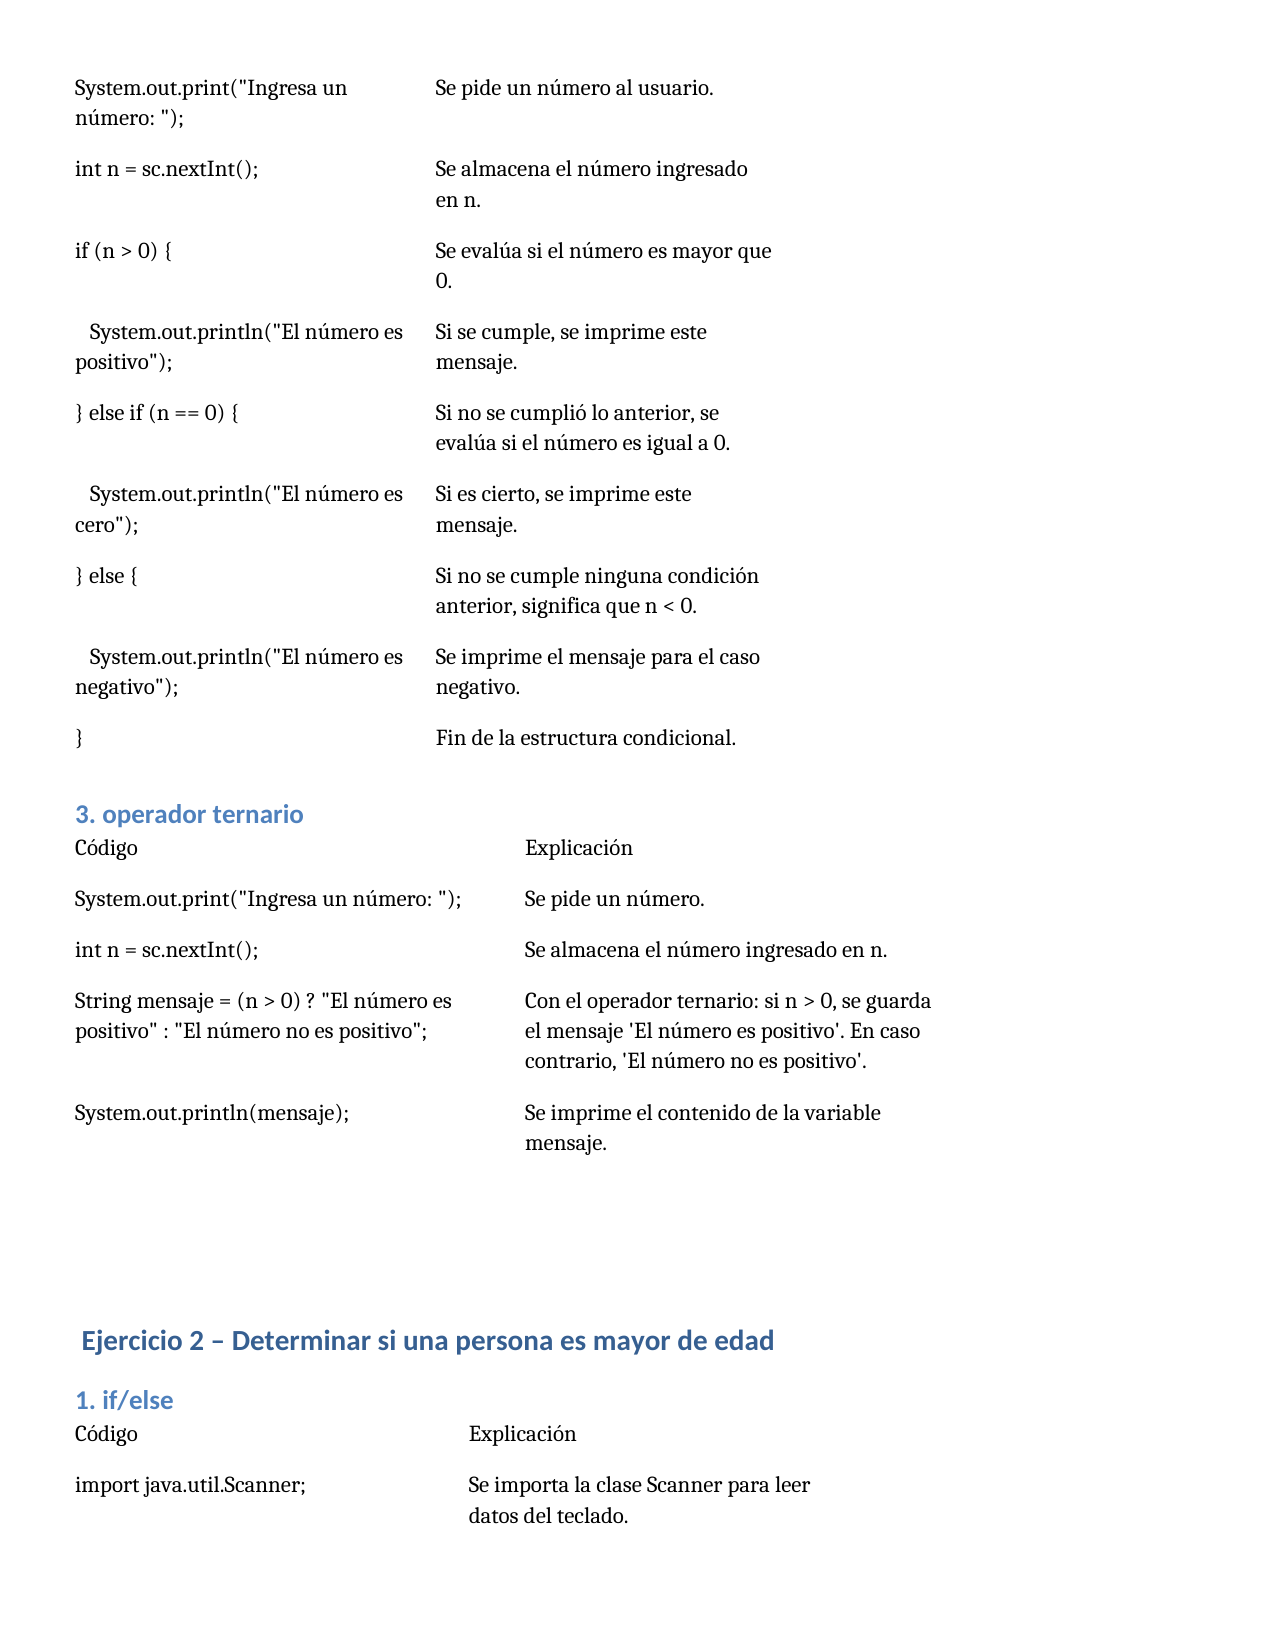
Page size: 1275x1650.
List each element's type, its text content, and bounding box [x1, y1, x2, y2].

table_cell Si no se cumplió lo anterior, se evalúa si el número es igual a 0. [424, 400, 785, 481]
table_cell Si se cumple, se imprime este mensaje. [424, 319, 785, 400]
table_header Código [64, 835, 514, 886]
table_cell int n = sc.nextInt(); [64, 156, 424, 237]
table_cell import java.util.Scanner; [64, 1472, 457, 1553]
table_cell Se almacena el número ingresado en n. [514, 937, 964, 988]
table_cell Se imprime el contenido de la variable mensaje. [514, 1099, 964, 1181]
table_header Código [64, 1421, 457, 1472]
table_header Explicación [514, 835, 964, 886]
table_cell String mensaje = (n > 0) ? "El número es positivo" : "El número no es positivo"; [64, 988, 514, 1099]
table_cell } else if (n == 0) { [64, 400, 424, 481]
table_cell Se imprime el mensaje para el caso negativo. [424, 644, 785, 725]
subtitle 3. operador ternario [75, 797, 1200, 830]
table_cell if (n > 0) { [64, 238, 424, 319]
table_cell Si no se cumple ninguna condición anterior, significa que n < 0. [424, 563, 785, 644]
table_cell Se almacena el número ingresado en n. [424, 156, 785, 237]
subtitle Ejercicio 2 – Determinar si una persona es mayor de edad [75, 1322, 1200, 1357]
table_cell System.out.println(mensaje); [64, 1099, 514, 1181]
table_cell System.out.print("Ingresa un número: "); [64, 886, 514, 937]
table_cell Se evalúa si el número es mayor que 0. [424, 238, 785, 319]
subtitle 1. if/else [75, 1383, 1200, 1416]
table_cell int n = sc.nextInt(); [64, 937, 514, 988]
table_header Explicación [457, 1421, 851, 1472]
table_cell Se pide un número al usuario. [424, 75, 785, 156]
table_cell } else { [64, 563, 424, 644]
table_cell Si es cierto, se imprime este mensaje. [424, 481, 785, 562]
table_cell Se pide un número. [514, 886, 964, 937]
table_cell System.out.println("El número es negativo"); [64, 644, 424, 725]
table_cell Con el operador ternario: si n > 0, se guarda el mensaje 'El número es positivo'. En caso contrario, 'El número no es positivo'. [514, 988, 964, 1099]
table_cell System.out.println("El número es cero"); [64, 481, 424, 562]
table_cell System.out.print("Ingresa un número: "); [64, 75, 424, 156]
table_cell Se importa la clase Scanner para leer datos del teclado. [457, 1472, 851, 1553]
table_cell } [64, 725, 424, 776]
table_cell Fin de la estructura condicional. [424, 725, 785, 776]
table_cell System.out.println("El número es positivo"); [64, 319, 424, 400]
